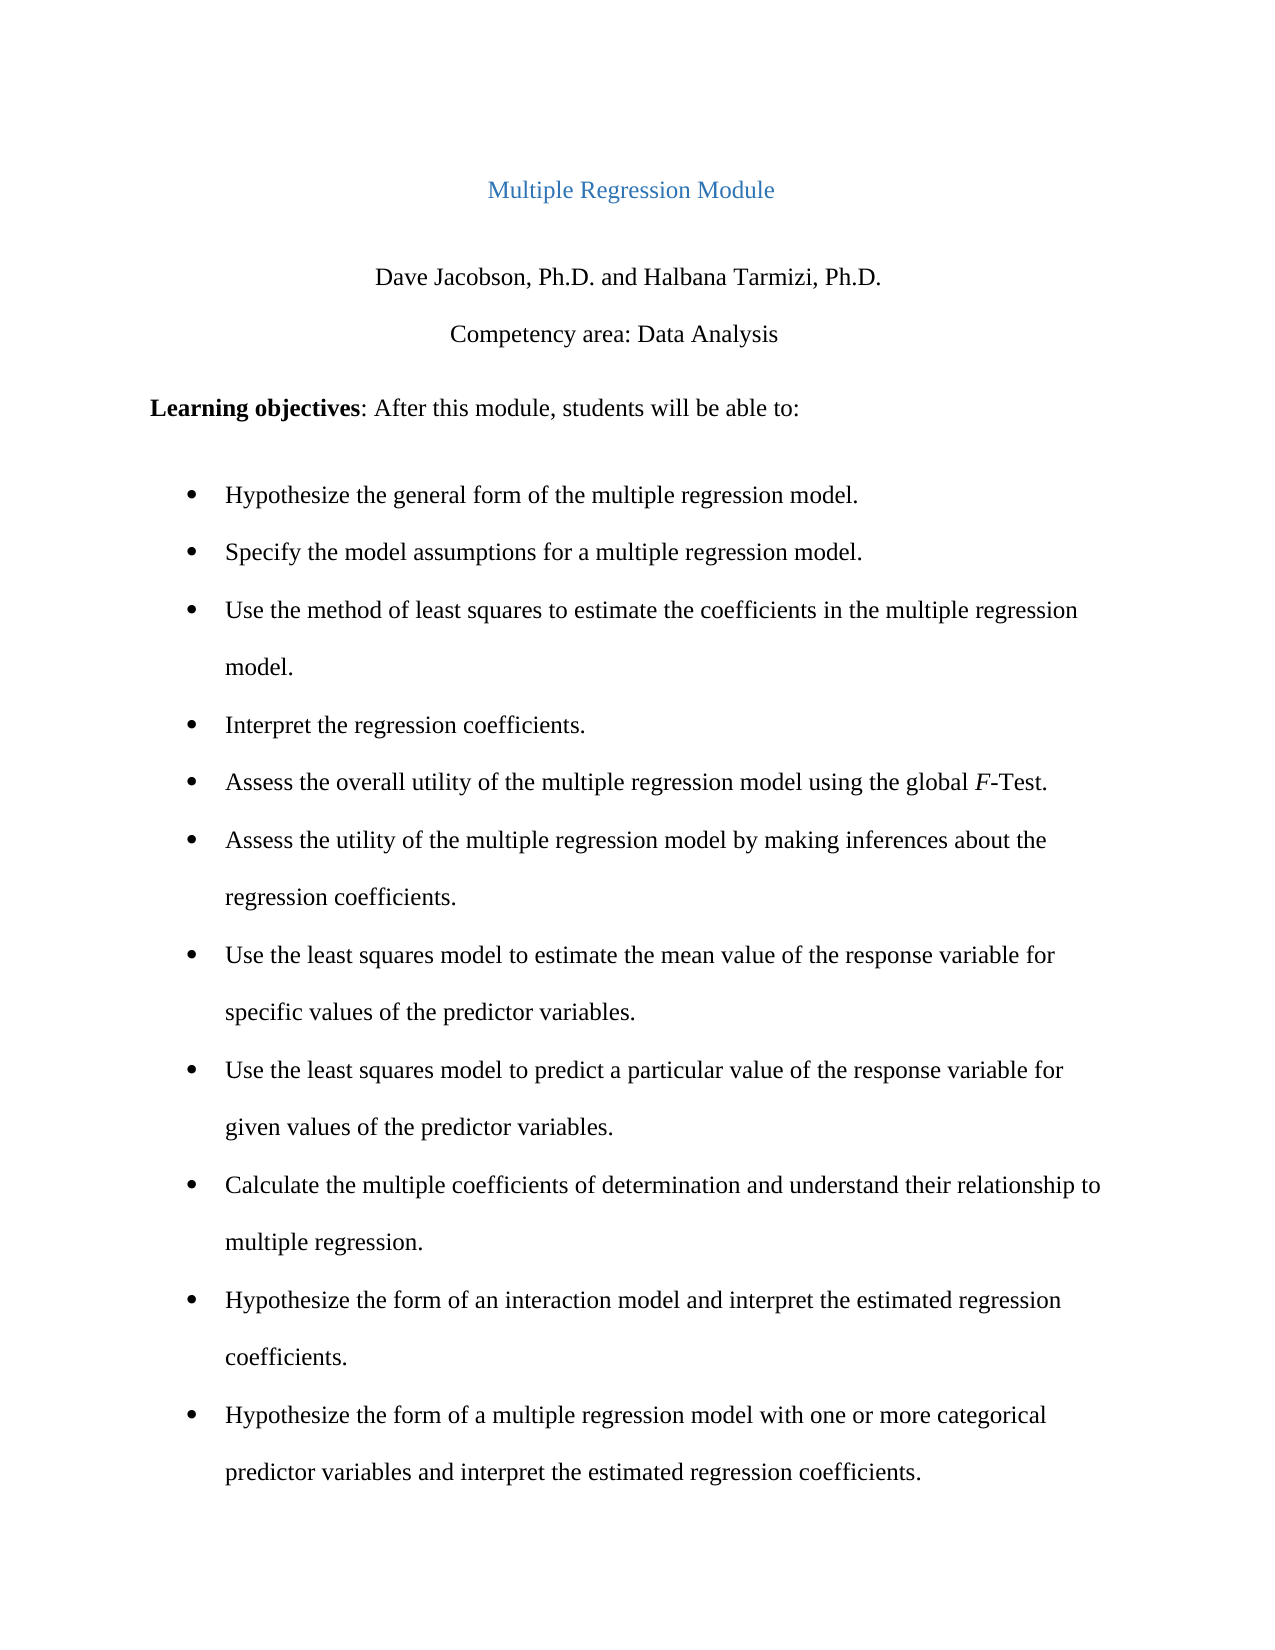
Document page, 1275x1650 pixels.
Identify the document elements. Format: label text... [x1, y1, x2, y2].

list Use the least squares model to estimate the mean value of the response variable for specific values of the predictor variables. [187, 940, 1125, 1026]
text Dave Jacobson, Ph.D. and Halbana Tarmizi, Ph.D. [375, 262, 1125, 290]
list Use the method of least squares to estimate the coefficients in the multiple regression model. [187, 595, 1125, 681]
text Competency area: Data Analysis [450, 319, 1125, 348]
list Specify the model assumptions for a multiple regression model. [187, 537, 1125, 566]
subtitle Multiple Regression Module [150, 175, 1125, 204]
list Hypothesize the form of a multiple regression model with one or more categorical predictor variables and interpret the estimated regression coefficients. [187, 1400, 1125, 1486]
text Learning objectives: After this module, students will be able to: [150, 393, 1125, 422]
list Hypothesize the form of an interaction model and interpret the estimated regression coefficients. [187, 1285, 1125, 1371]
list Interpret the regression coefficients. [187, 710, 1125, 739]
list Hypothesize the general form of the multiple regression model. [187, 480, 1125, 509]
list Calculate the multiple coefficients of determination and understand their relationship to multiple regression. [187, 1170, 1125, 1256]
list Use the least squares model to predict a particular value of the response variable for given values of the predictor variables. [187, 1055, 1125, 1141]
list Assess the utility of the multiple regression model by making inferences about the regression coefficients. [187, 825, 1125, 911]
list Assess the overall utility of the multiple regression model using the global F-Test. [187, 767, 1125, 796]
